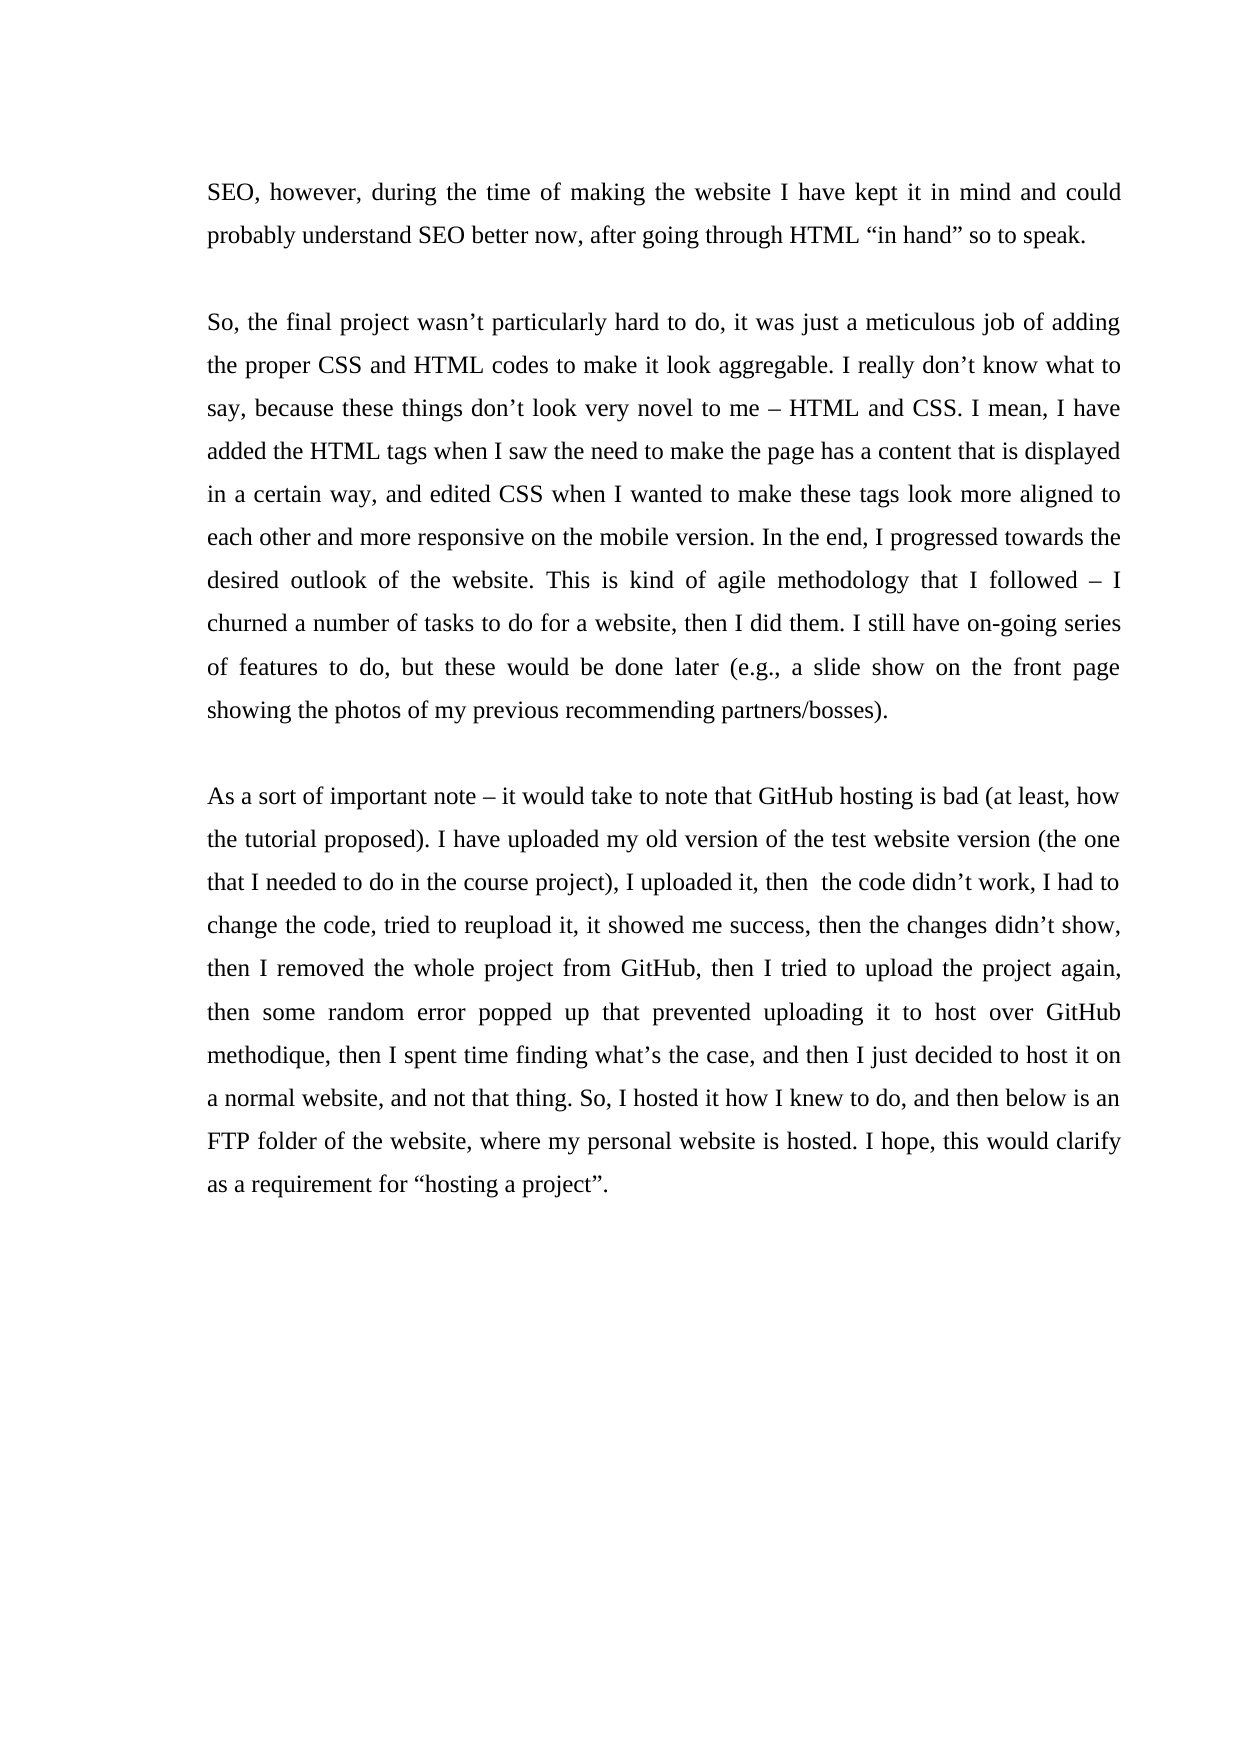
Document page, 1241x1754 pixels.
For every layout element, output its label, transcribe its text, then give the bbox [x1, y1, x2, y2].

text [207, 177, 1122, 249]
text As a sort of important note – it would take to note that GitHub hosting is bad (at least, how the tutorial proposed). I have uploaded my old version of the test website version (the one that I needed to do in the course project), I uploaded it, then the code didn’t work, I had to change the code, tried to reupload it, it showed me success, then the changes didn’t show, then I removed the whole project from GitHub, then I tried to upload the project again, then some random error popped up that prevented uploading it to host over GitHub methodique, then I spent time finding what’s the case, and then I just decided to host it on a normal website, and not that thing. So, I hosted it how I knew to do, and then below is an FTP folder of the website, where my personal website is hosted. I hope, this would clarify as a requirement for “hosting a project”. [207, 781, 1122, 1198]
text So, the final project wasn’t particularly hard to do, it was just a meticulous job of adding the proper CSS and HTML codes to make it look aggregable. I really don’t know what to say, because these things don’t look very novel to me – HTML and CSS. I mean, I have added the HTML tags when I saw the need to make the page has a content that is displayed in a certain way, and edited CSS when I wanted to make these tags look more aligned to each other and more responsive on the mobile version. In the end, I progressed towards the desired outlook of the website. This is kind of agile methodology that I followed – I churned a number of tasks to do for a website, then I did them. I still have on-going series of features to do, but these would be done later (e.g., a slide show on the front page showing the photos of my previous recommending partners/bosses). [207, 307, 1122, 723]
